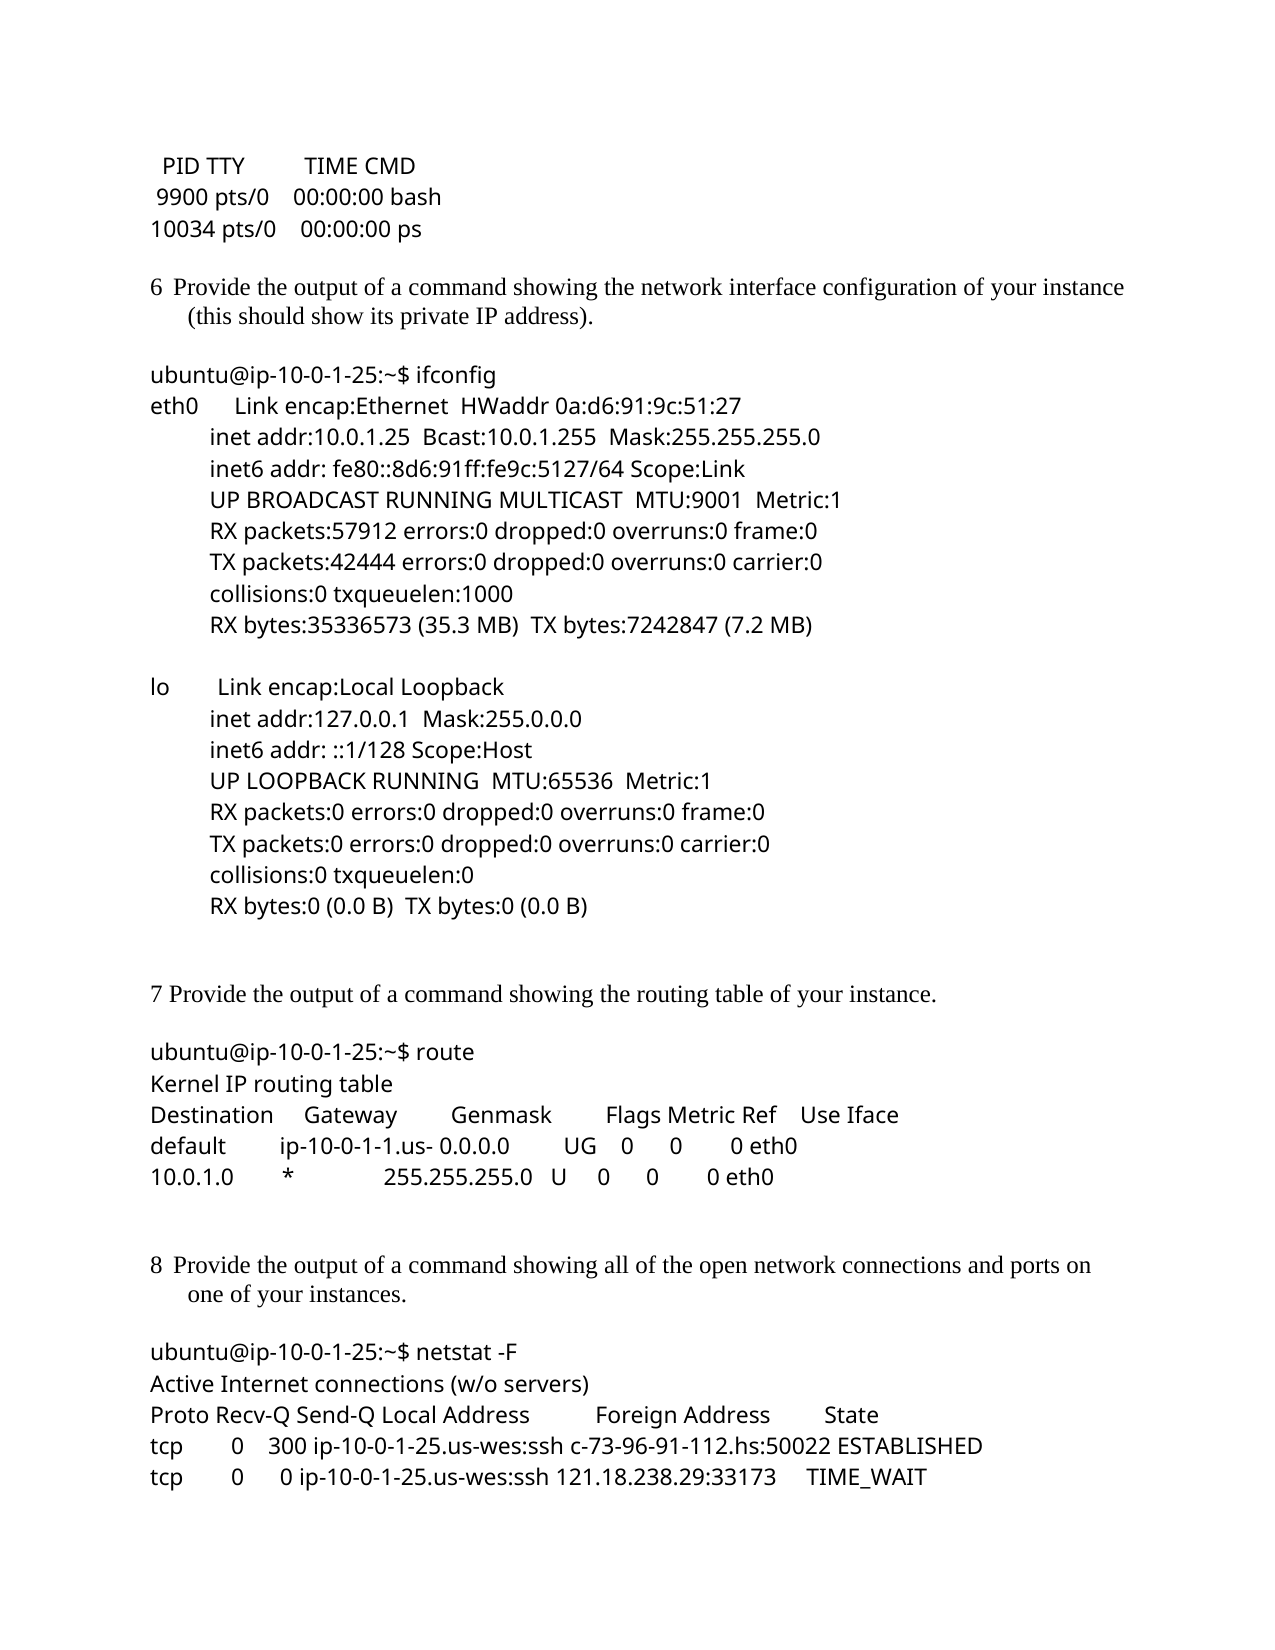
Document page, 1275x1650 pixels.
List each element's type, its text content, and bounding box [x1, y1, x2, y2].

text 7 Provide the output of a command showing the routing table of your instance. [150, 979, 1125, 1007]
text Active Internet connections (w/o servers) [150, 1367, 1125, 1399]
text ubuntu@ip-10-0-1-25:~$ netstat -F [150, 1336, 1125, 1367]
text tcp 0 0 ip-10-0-1-25.us-wes:ssh 121.18.238.29:33173 TIME_WAIT [150, 1461, 1125, 1492]
text eth0 Link encap:Ethernet HWaddr 0a:d6:91:9c:51:27 [150, 390, 1125, 421]
text 10.0.1.0 * 255.255.255.0 U 0 0 0 eth0 [150, 1161, 1125, 1192]
text TX packets:42444 errors:0 dropped:0 overruns:0 carrier:0 [150, 546, 1125, 577]
text Proto Recv-Q Send-Q Local Address Foreign Address State [150, 1399, 1125, 1430]
text RX packets:0 errors:0 dropped:0 overruns:0 frame:0 [150, 796, 1125, 827]
text 10034 pts/0 00:00:00 ps [150, 212, 1125, 244]
text 9900 pts/0 00:00:00 bash [150, 181, 1125, 212]
text Kernel IP routing table [150, 1067, 1125, 1099]
text inet addr:10.0.1.25 Bcast:10.0.1.255 Mask:255.255.255.0 [150, 421, 1125, 452]
text UP LOOPBACK RUNNING MTU:65536 Metric:1 [150, 765, 1125, 796]
list Provide the output of a command showing all of the open network connections and ports on one of your instances. [150, 1250, 1125, 1307]
text lo Link encap:Local Loopback [150, 671, 1125, 702]
list Provide the output of a command showing the network interface configuration of your instance (this should show its private IP address). [150, 272, 1125, 330]
text RX packets:57912 errors:0 dropped:0 overruns:0 frame:0 [150, 515, 1125, 546]
text PID TTY TIME CMD [150, 150, 1125, 181]
text default ip-10-0-1-1.us- 0.0.0.0 UG 0 0 0 eth0 [150, 1130, 1125, 1161]
text inet6 addr: fe80::8d6:91ff:fe9c:5127/64 Scope:Link [150, 452, 1125, 484]
text inet addr:127.0.0.1 Mask:255.0.0.0 [150, 702, 1125, 734]
text collisions:0 txqueuelen:1000 [150, 577, 1125, 609]
text RX bytes:35336573 (35.3 MB) TX bytes:7242847 (7.2 MB) [150, 609, 1125, 640]
text tcp 0 300 ip-10-0-1-25.us-wes:ssh c-73-96-91-112.hs:50022 ESTABLISHED [150, 1430, 1125, 1461]
text ubuntu@ip-10-0-1-25:~$ ifconfig [150, 359, 1125, 390]
text TX packets:0 errors:0 dropped:0 overruns:0 carrier:0 [150, 827, 1125, 859]
text ubuntu@ip-10-0-1-25:~$ route [150, 1036, 1125, 1067]
text UP BROADCAST RUNNING MULTICAST MTU:9001 Metric:1 [150, 484, 1125, 515]
text Destination Gateway Genmask Flags Metric Ref Use Iface [150, 1099, 1125, 1130]
text RX bytes:0 (0.0 B) TX bytes:0 (0.0 B) [150, 890, 1125, 921]
text collisions:0 txqueuelen:0 [150, 859, 1125, 890]
text inet6 addr: ::1/128 Scope:Host [150, 734, 1125, 765]
